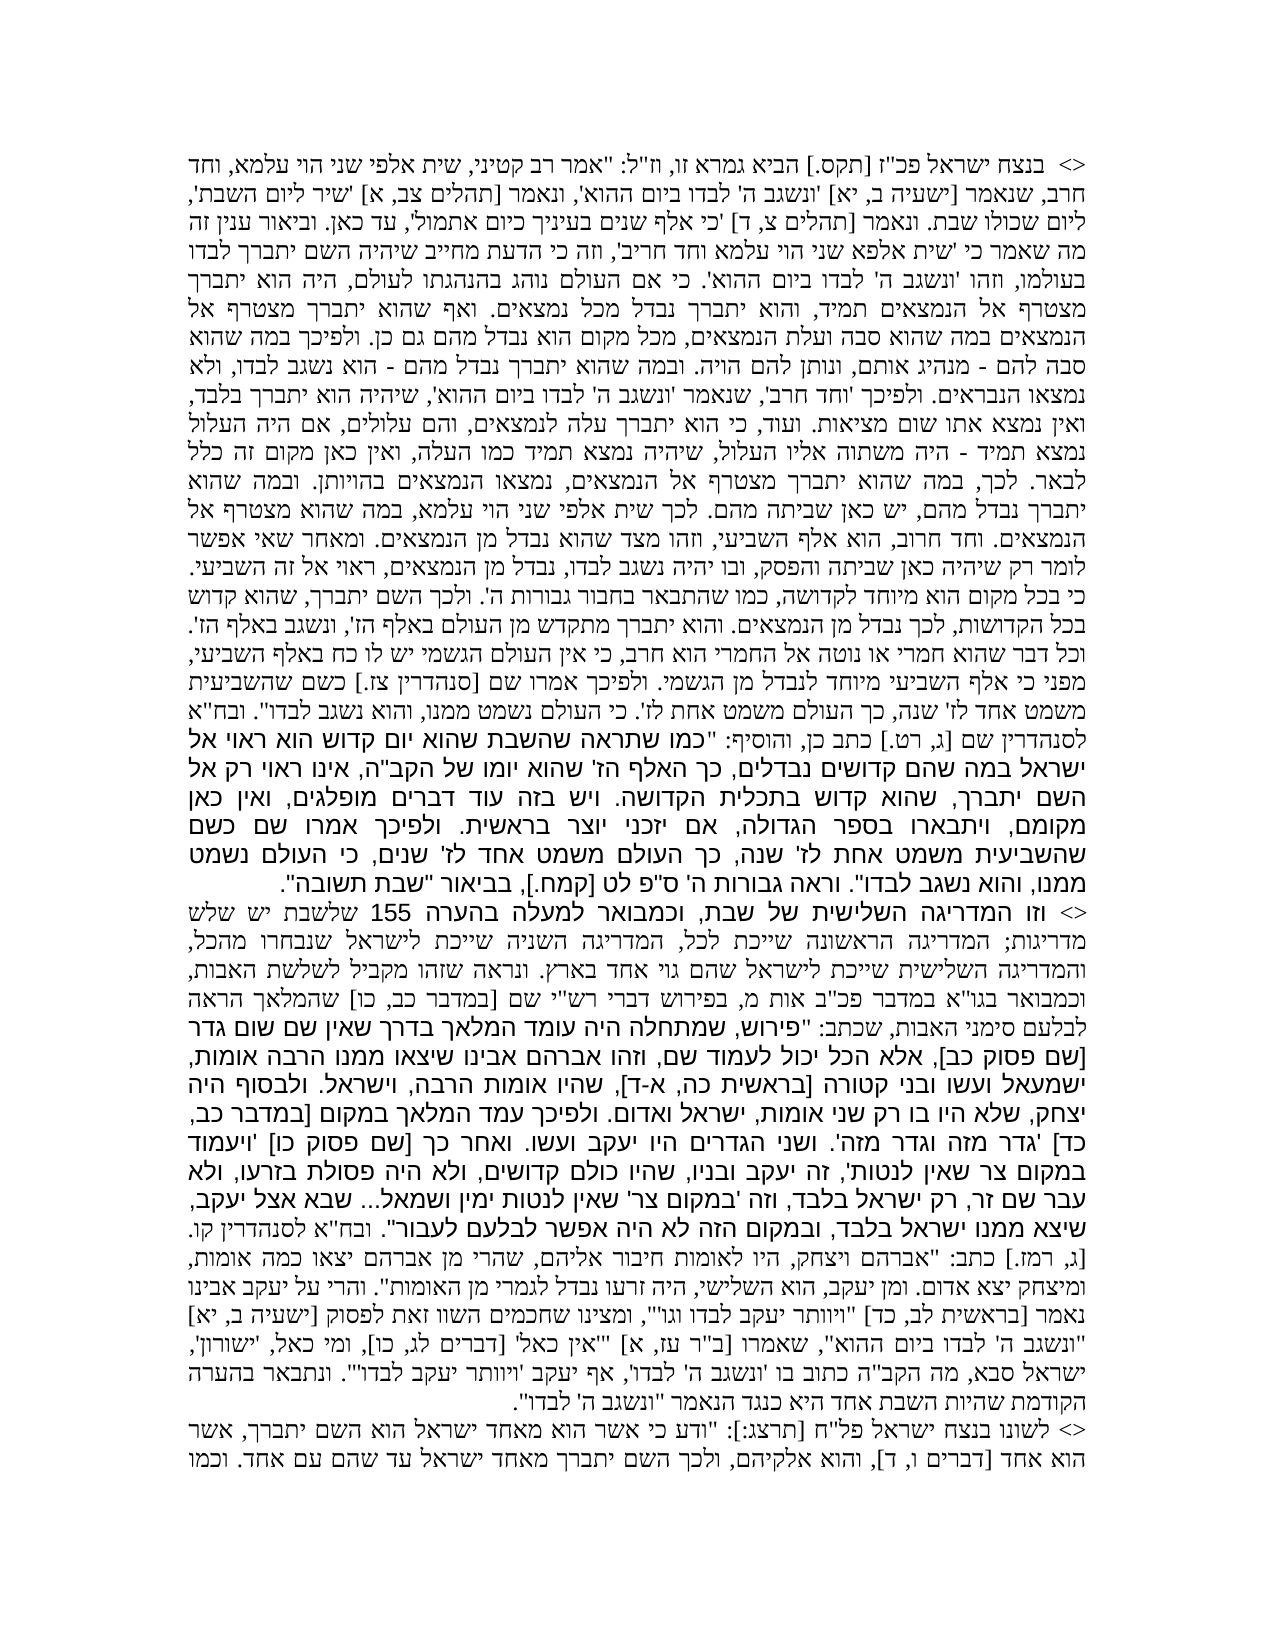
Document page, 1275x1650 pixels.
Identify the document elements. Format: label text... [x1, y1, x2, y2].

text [187, 150, 1087, 553]
text <> בנצח ישראל פכ"ז [תקס.] הביא גמרא זו, וז"ל: "אמר רב קטיני, שית אלפי שני הוי עלמא, וחד חרב, שנאמר [ישעיה ב, יא] 'ונשגב ה' לבדו ביום ההוא', ונאמר [תהלים צב, א] 'שיר ליום השבת', ליום שכולו שבת. ונאמר [תהלים צ, ד] 'כי אלף שנים בעיניך כיום אתמול', עד כאן. וביאור ענין זה מה שאמר כי 'שית אלפא שני הוי עלמא וחד חריב', וזה כי הדעת מחייב שיהיה השם יתברך לבדו בעולמו, וזהו 'ונשגב ה' לבדו ביום ההוא'. כי אם העולם נוהג בהנהגתו לעולם, היה הוא יתברך מצטרף אל הנמצאים תמיד, והוא יתברך נבדל מכל נמצאים. ואף שהוא יתברך מצטרף אל הנמצאים במה שהוא סבה ועלת הנמצאים, מכל מקום הוא נבדל מהם גם כן. ולפיכך במה שהוא סבה להם - מנהיג אותם, ונותן להם הויה. ובמה שהוא יתברך נבדל מהם - הוא נשגב לבדו, ולא נמצאו הנבראים. ולפיכך 'וחד חרב', שנאמר 'ונשגב ה' לבדו ביום ההוא', שיהיה הוא יתברך בלבד, ואין נמצא אתו שום מציאות. ועוד, כי הוא יתברך עלה לנמצאים, והם עלולים, אם היה העלול נמצא תמיד - היה משתוה אליו העלול, שיהיה נמצא תמיד כמו העלה, ואין כאן מקום זה כלל לבאר. לכך, במה שהוא יתברך מצטרף אל הנמצאים, נמצאו הנמצאים בהויותן. ובמה שהוא יתברך נבדל מהם, יש כאן שביתה מהם. לכך שית אלפי שני הוי עלמא, במה שהוא מצטרף אל הנמצאים. וחד חרוב, הוא אלף השביעי, וזהו מצד שהוא נבדל מן הנמצאים. ומאחר שאי אפשר לומר רק שיהיה כאן שביתה והפסק, ובו יהיה נשגב לבדו, נבדל מן הנמצאים, ראוי אל זה השביעי. כי בכל מקום הוא מיוחד לקדושה, כמו שהתבאר בחבור גבורות ה'. ולכך השם יתברך, שהוא קדוש בכל הקדושות, לכך נבדל מן הנמצאים. והוא יתברך מתקדש מן העולם באלף הז', ונשגב באלף הז'. וכל דבר שהוא חמרי או נוטה אל החמרי הוא חרב, כי אין העולם הגשמי יש לו כח באלף השביעי, מפני כי אלף השביעי מיוחד לנבדל מן הגשמי. ולפיכך אמרו שם [סנהדרין צז.] כשם שהשביעית משמט אחד לז' שנה, כך העולם משמט אחת לז'. כי העולם נשמט ממנו, והוא נשגב לבדו". ובח"א לסנהדרין שם [ג, רט.] כתב כן, והוסיף: "כמו שתראה שהשבת שהוא יום קדוש הוא ראוי אל ישראל במה שהם קדושים נבדלים, כך האלף הז' שהוא יומו של הקב"ה, אינו ראוי רק אל השם יתברך, שהוא קדוש בתכלית הקדושה. ויש בזה עוד דברים מופלגים, ואין כאן מקומם, ויתבארו בספר הגדולה, אם יזכני יוצר בראשית. ולפיכך אמרו שם כשם שהשביעית משמט אחת לז' שנה, כך העולם משמט אחד לז' שנים, כי העולם נשמט ממנו, והוא נשגב לבדו". וראה גבורות ה' ס"פ לט [קמח.], בביאור "שבת תשובה". [187, 553, 1087, 1300]
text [187, 1300, 1087, 1473]
